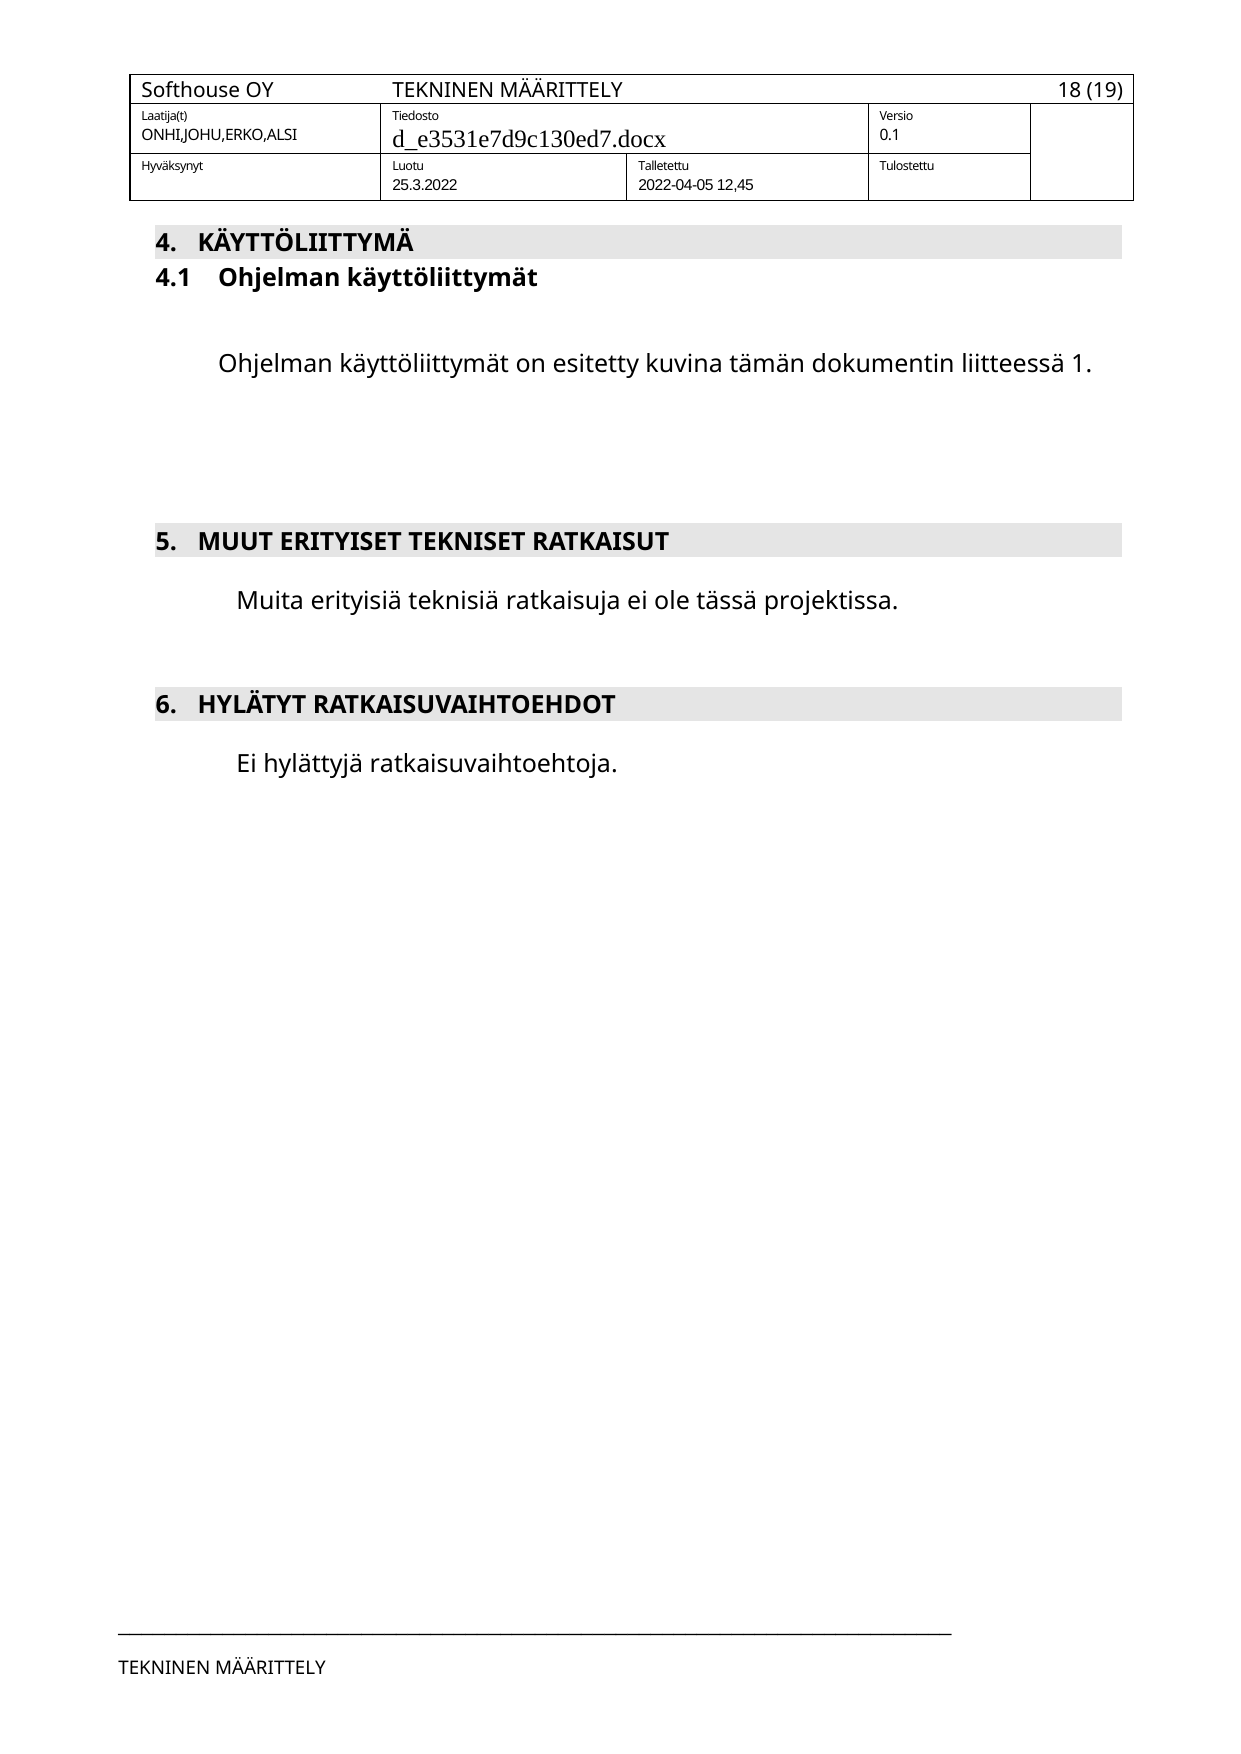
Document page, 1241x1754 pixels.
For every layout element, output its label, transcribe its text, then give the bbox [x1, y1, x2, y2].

subtitle Ohjelman käyttöliittymät [155, 259, 1122, 293]
text Ohjelman käyttöliittymät on esitetty kuvina tämän dokumentin liitteessä 1. [218, 345, 1122, 379]
subtitle KÄYTTÖLIITTYMÄ [155, 225, 1122, 259]
subtitle HYLÄTYT RATKAISUVAIHTOEHDOT [155, 687, 1122, 721]
text Muita erityisiä teknisiä ratkaisuja ei ole tässä projektissa. [236, 582, 1122, 616]
subtitle MUUT ERITYISET TEKNISET RATKAISUT [155, 523, 1122, 557]
text Ei hylättyjä ratkaisuvaihtoehtoja. [236, 746, 1122, 780]
